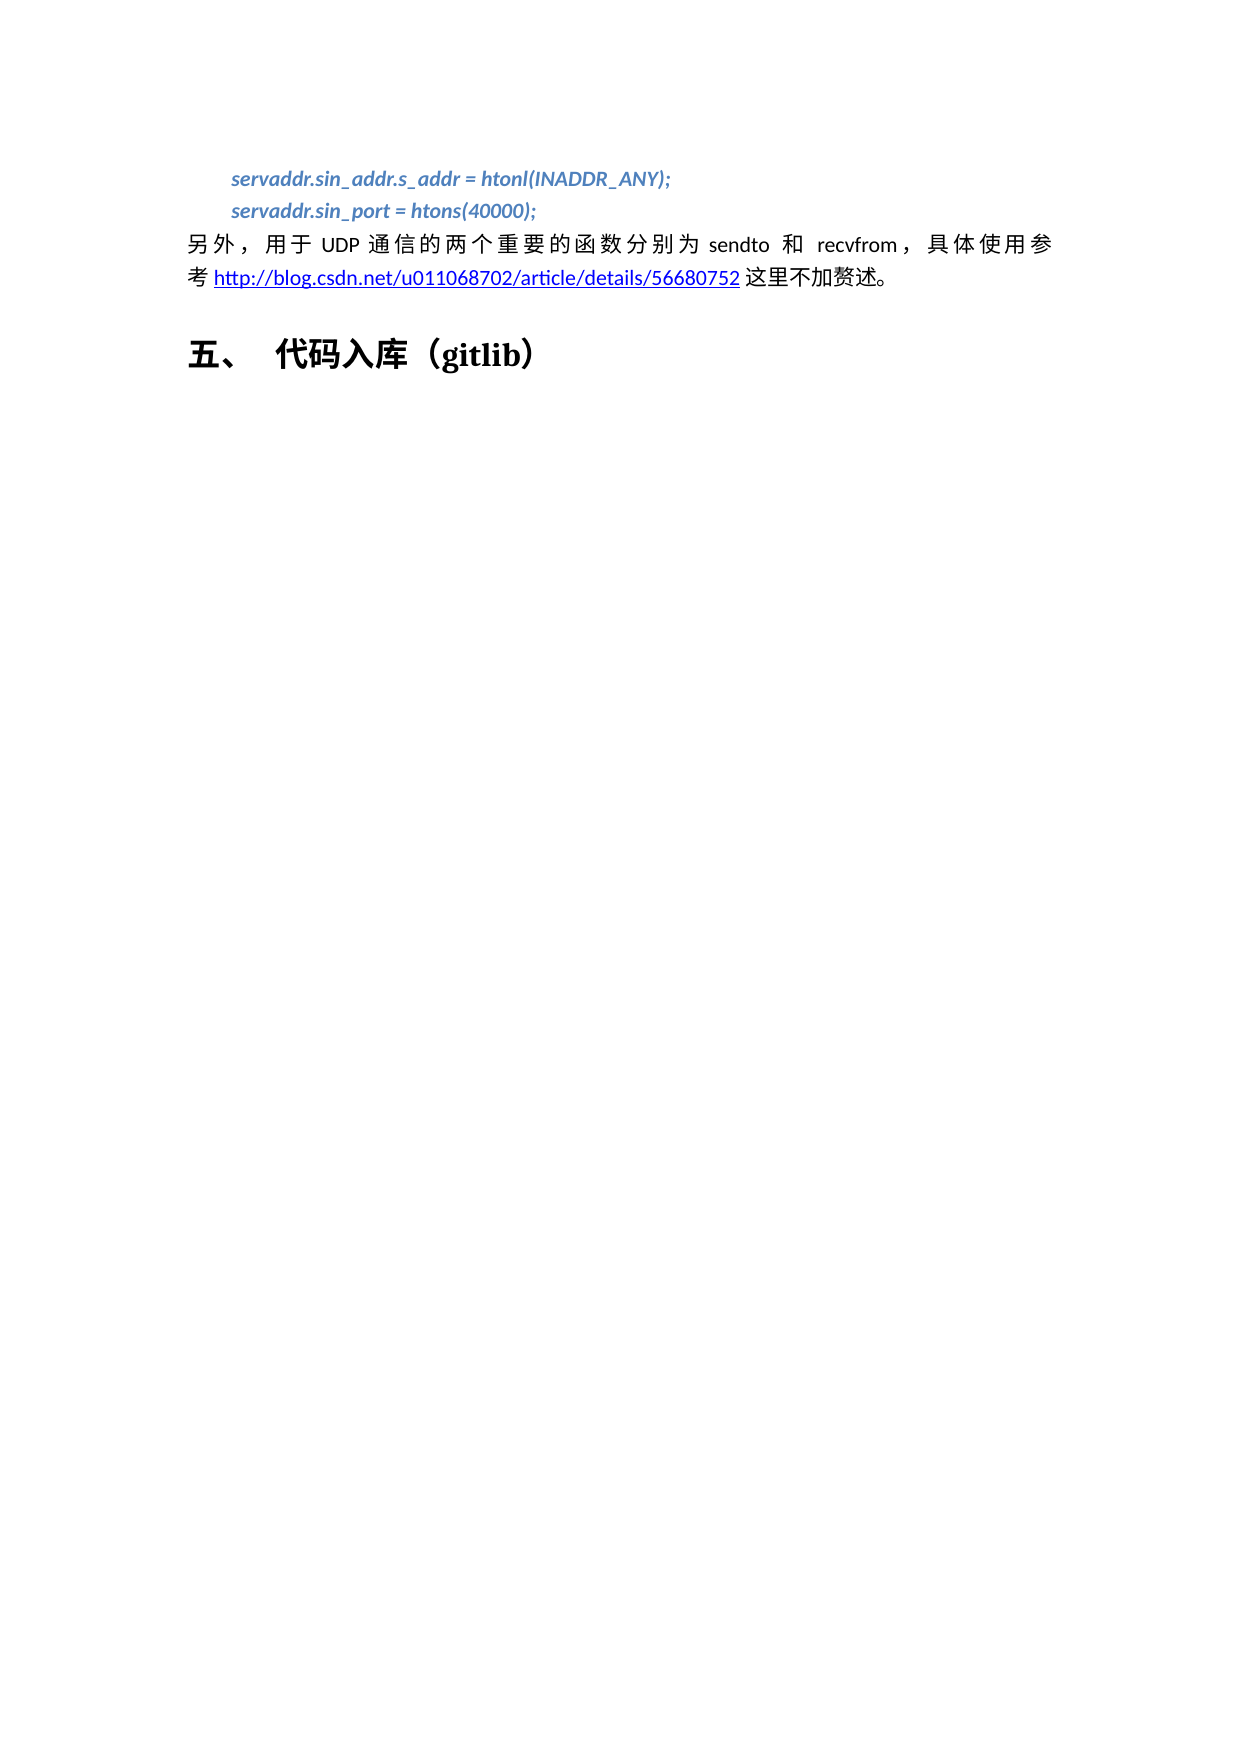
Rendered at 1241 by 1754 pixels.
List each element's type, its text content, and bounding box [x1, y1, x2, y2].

text servaddr.sin_addr.s_addr = htonl(INADDR_ANY); [209, 162, 1053, 194]
text 另外，用于UDP通信的两个重要的函数分别为sendto 和 recvfrom，具体使用参考http://blog.csdn.net/u011068702/article/details/56680752 这里不加赘述。 [187, 227, 1053, 292]
text servaddr.sin_port = htons(40000); [209, 194, 1053, 227]
subtitle 代码入库（gitlib） [187, 319, 1053, 384]
